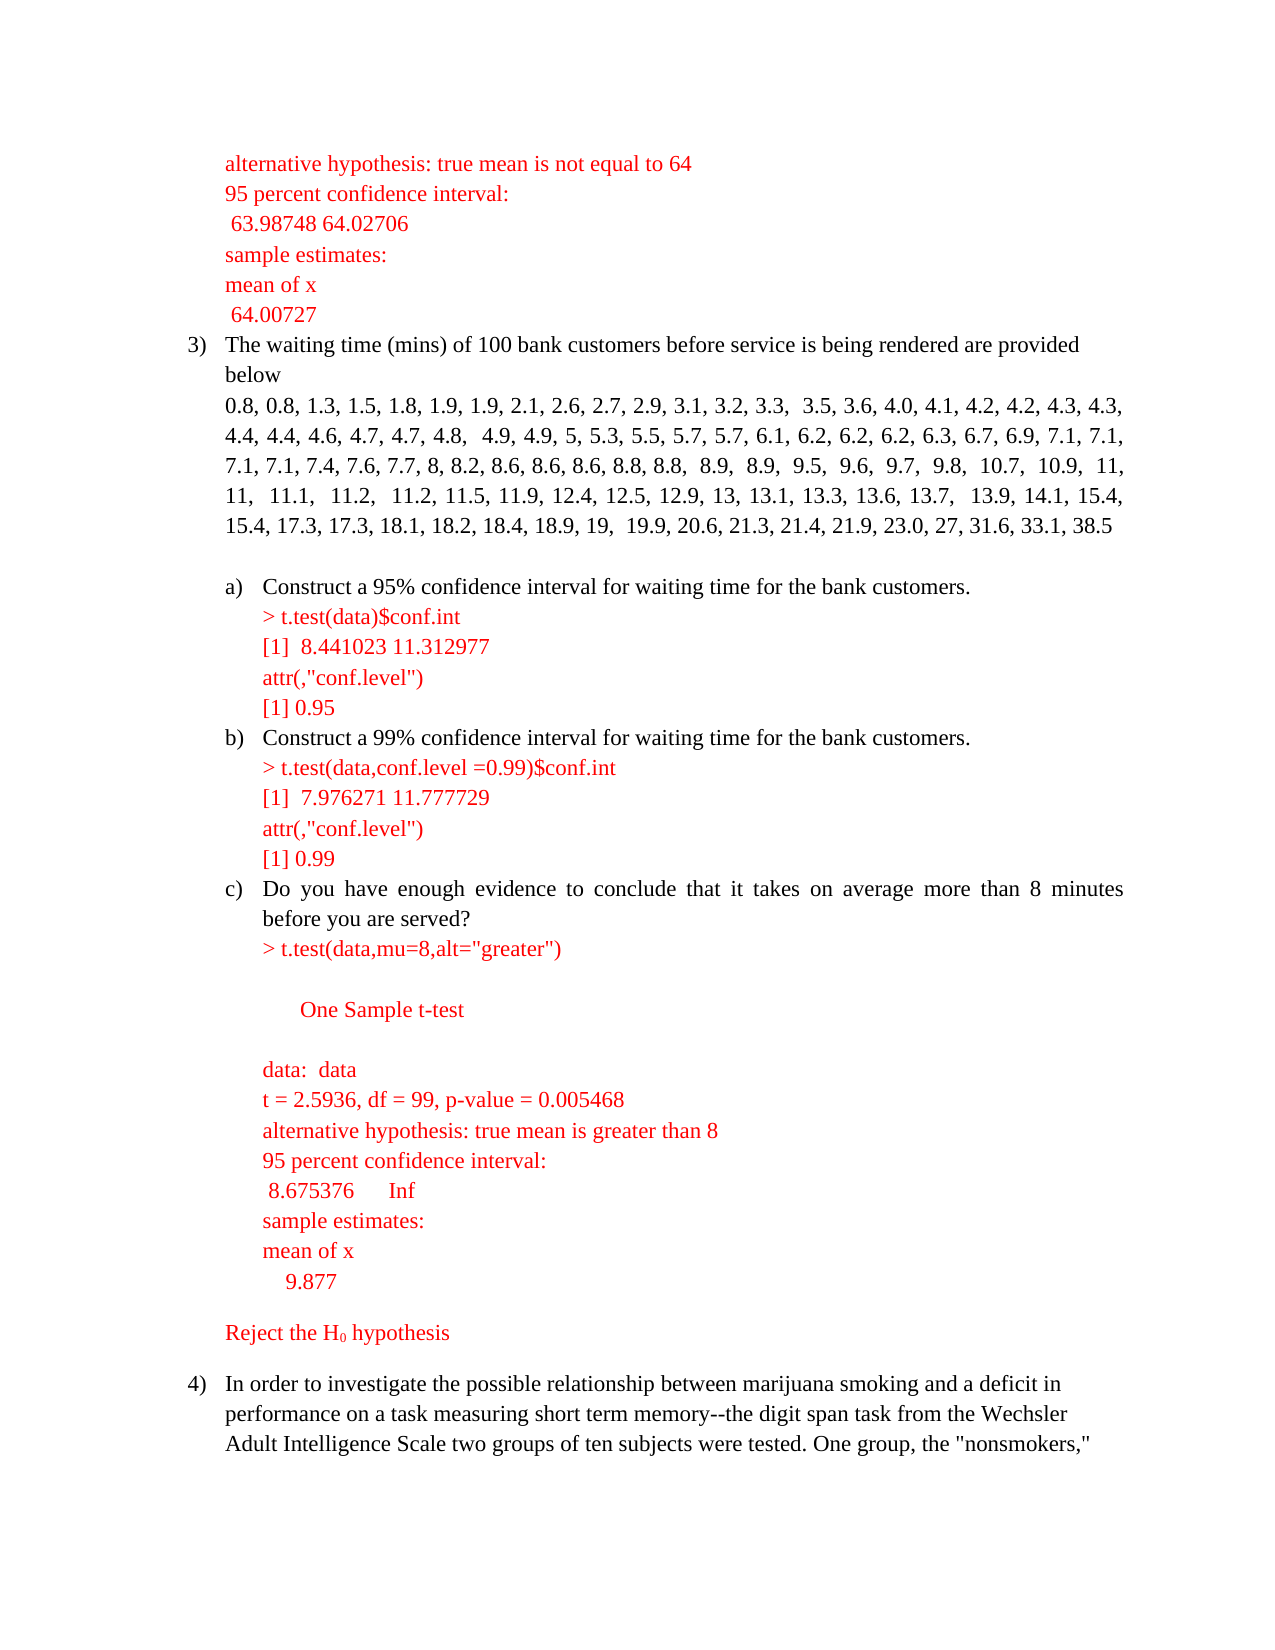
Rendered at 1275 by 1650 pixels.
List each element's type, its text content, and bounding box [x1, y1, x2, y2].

list The waiting time (mins) of 100 bank customers before service is being rendered are provided below [187, 331, 1125, 388]
list 0.8, 0.8, 1.3, 1.5, 1.8, 1.9, 1.9, 2.1, 2.6, 2.7, 2.9, 3.1, 3.2, 3.3, 3.5, 3.6, 4.0, 4.1, 4.2, 4.2, 4.3, 4.3, 4.4, 4.4, 4.6, 4.7, 4.7, 4.8, 4.9, 4.9, 5, 5.3, 5.5, 5.7, 5.7, 6.1, 6.2, 6.2, 6.2, 6.3, 6.7, 6.9, 7.1, 7.1, 7.1, 7.1, 7.4, 7.6, 7.7, 8, 8.2, 8.6, 8.6, 8.6, 8.8, 8.8, 8.9, 8.9, 9.5, 9.6, 9.7, 9.8, 10.7, 10.9, 11, 11, 11.1, 11.2, 11.2, 11.5, 11.9, 12.4, 12.5, 12.9, 13, 13.1, 13.3, 13.6, 13.7, 13.9, 14.1, 15.4, 15.4, 17.3, 17.3, 18.1, 18.2, 18.4, 18.9, 19, 19.9, 20.6, 21.3, 21.4, 21.9, 23.0, 27, 31.6, 33.1, 38.5 [225, 392, 1125, 539]
list > t.test(data)$conf.int [262, 603, 1125, 629]
list mean of x [225, 271, 1125, 297]
list > t.test(data,mu=8,alt="greater") [262, 935, 1125, 962]
list > t.test(data,conf.level =0.99)$conf.int [262, 754, 1125, 781]
list attr(,"conf.level") [262, 663, 1125, 690]
list mean of x [262, 1237, 1125, 1264]
list 63.98748 64.02706 [225, 210, 1125, 237]
list 95 percent confidence interval: [262, 1147, 1125, 1173]
list [1] 8.441023 11.312977 [262, 633, 1125, 660]
list 9.877 [262, 1268, 1125, 1294]
text Reject the H0 hypothesis [150, 1319, 1125, 1345]
list 95 percent confidence interval: [225, 180, 1125, 207]
list [1] 7.976271 11.777729 [262, 784, 1125, 811]
list alternative hypothesis: true mean is not equal to 64 [225, 150, 1125, 176]
list data: data [262, 1056, 1125, 1083]
list [1] 0.95 [262, 694, 1125, 720]
list sample estimates: [262, 1207, 1125, 1234]
list t = 2.5936, df = 99, p-value = 0.005468 [262, 1086, 1125, 1113]
list [1] 0.99 [262, 845, 1125, 871]
list 64.00727 [225, 301, 1125, 327]
list alternative hypothesis: true mean is greater than 8 [262, 1117, 1125, 1143]
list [187, 1370, 1125, 1457]
list Construct a 95% confidence interval for waiting time for the bank customers. [225, 573, 1125, 599]
list sample estimates: [225, 241, 1125, 267]
list One Sample t-test [262, 996, 1125, 1022]
list Construct a 99% confidence interval for waiting time for the bank customers. [225, 724, 1125, 750]
list 8.675376 Inf [262, 1177, 1125, 1203]
list Do you have enough evidence to conclude that it takes on average more than 8 minutes before you are served? [225, 875, 1125, 932]
list attr(,"conf.level") [262, 814, 1125, 841]
